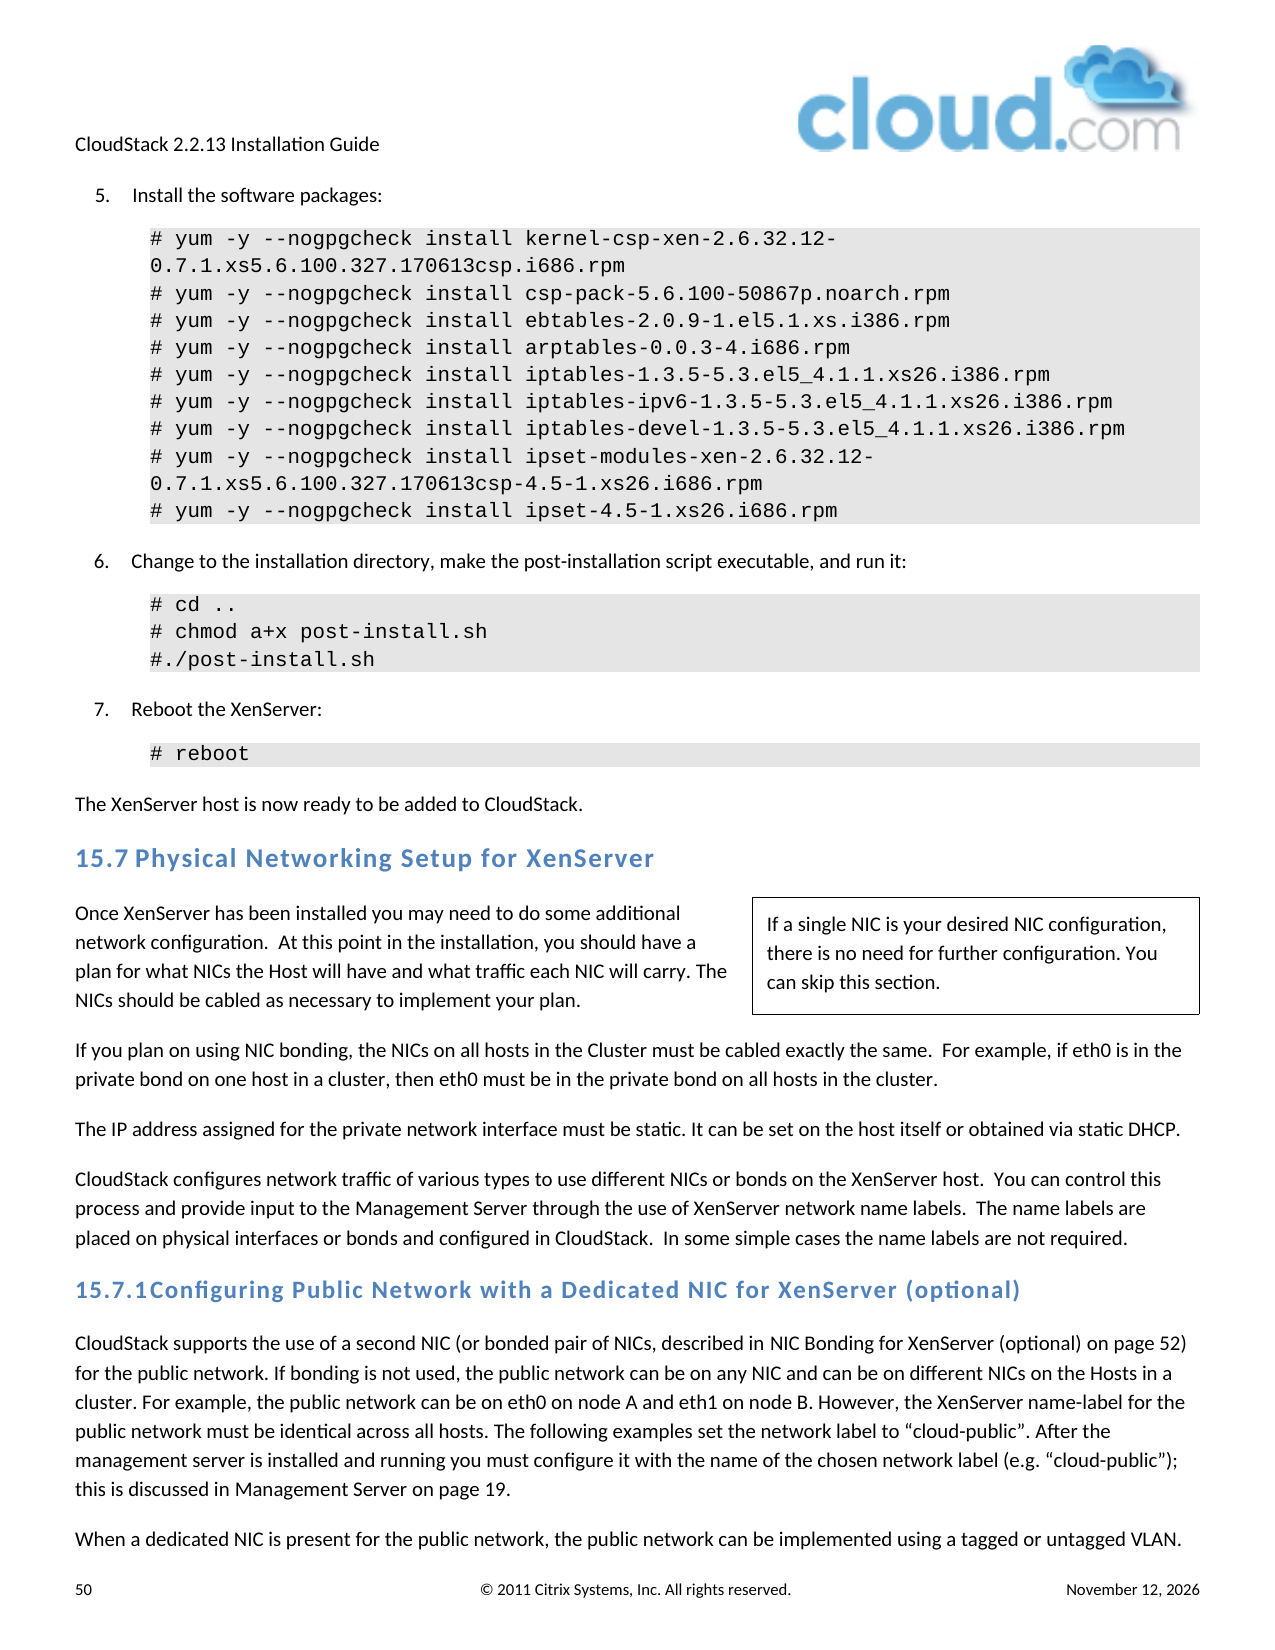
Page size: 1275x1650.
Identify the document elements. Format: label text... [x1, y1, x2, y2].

list Change to the installation directory, make the post-installation script executable, and run it: [94, 548, 1200, 573]
list Install the software packages: [94, 182, 1200, 207]
text # yum -y --nogpgcheck install kernel-csp-xen-2.6.32.12-0.7.1.xs5.6.100.327.170613csp.i686.rpm [150, 228, 1200, 279]
text # chmod a+x post-install.sh [150, 621, 1200, 645]
text # yum -y --nogpgcheck install iptables-1.3.5-5.3.el5_4.1.1.xs26.i386.rpm [150, 364, 1200, 388]
text # cd .. [150, 594, 1200, 618]
text # yum -y --nogpgcheck install iptables-devel-1.3.5-5.3.el5_4.1.1.xs26.i386.rpm [150, 418, 1200, 442]
text The IP address assigned for the private network interface must be static. It can be set on the host itself or obtained via static DHCP. [75, 1116, 1200, 1142]
subtitle Physical Networking Setup for XenServer [75, 841, 1200, 874]
text # yum -y --nogpgcheck install csp-pack-5.6.100-50867p.noarch.rpm [150, 282, 1200, 306]
list Reboot the XenServer: [94, 697, 1200, 722]
text # yum -y --nogpgcheck install ebtables-2.0.9-1.el5.1.xs.i386.rpm [150, 310, 1200, 333]
text Once XenServer has been installed you may need to do some additional network configuration. At this point in the installation, you should have a plan for what NICs the Host will have and what traffic each NIC will carry. The NICs should be cabled as necessary to implement your plan. [75, 900, 752, 1013]
text CloudStack configures network traffic of various types to use different NICs or bonds on the XenServer host. You can control this process and provide input to the Management Server through the use of XenServer network name labels. The name labels are placed on physical interfaces or bonds and configured in CloudStack. In some simple cases the name labels are not required. [75, 1166, 1200, 1250]
subtitle Configuring Public Network with a Dedicated NIC for XenServer (optional) [75, 1275, 1200, 1305]
text # yum -y --nogpgcheck install iptables-ipv6-1.3.5-5.3.el5_4.1.1.xs26.i386.rpm [150, 391, 1200, 415]
text # yum -y --nogpgcheck install ipset-modules-xen-2.6.32.12-0.7.1.xs5.6.100.327.170613csp-4.5-1.xs26.i686.rpm [150, 446, 1200, 496]
picture [797, 45, 1200, 152]
text The XenServer host is now ready to be added to CloudStack. [75, 791, 1200, 816]
text #./post-install.sh [150, 649, 1200, 672]
text # yum -y --nogpgcheck install arptables-0.0.3-4.i686.rpm [150, 337, 1200, 361]
text # yum -y --nogpgcheck install ipset-4.5-1.xs26.i686.rpm [150, 500, 1200, 524]
text When a dedicated NIC is present for the public network, the public network can be implemented using a tagged or untagged VLAN. [75, 1526, 1200, 1552]
text CloudStack supports the use of a second NIC (or bonded pair of NICs, described in NIC Bonding for XenServer (optional) on page 52) for the public network. If bonding is not used, the public network can be on any NIC and can be on different NICs on the Hosts in a cluster. For example, the public network can be on eth0 on node A and eth1 on node B. However, the XenServer name-label for the public network must be identical across all hosts. The following examples set the network label to “cloud-public”. After the management server is installed and running you must configure it with the name of the chosen network label (e.g. “cloud-public”); this is discussed in Management Server on page 19. [75, 1331, 1200, 1502]
text If you plan on using NIC bonding, the NICs on all hosts in the Cluster must be cabled exactly the same. For example, if eth0 is in the private bond on one host in a cluster, then eth0 must be in the private bond on all hosts in the cluster. [75, 1037, 1200, 1092]
text # reboot [150, 743, 1200, 767]
